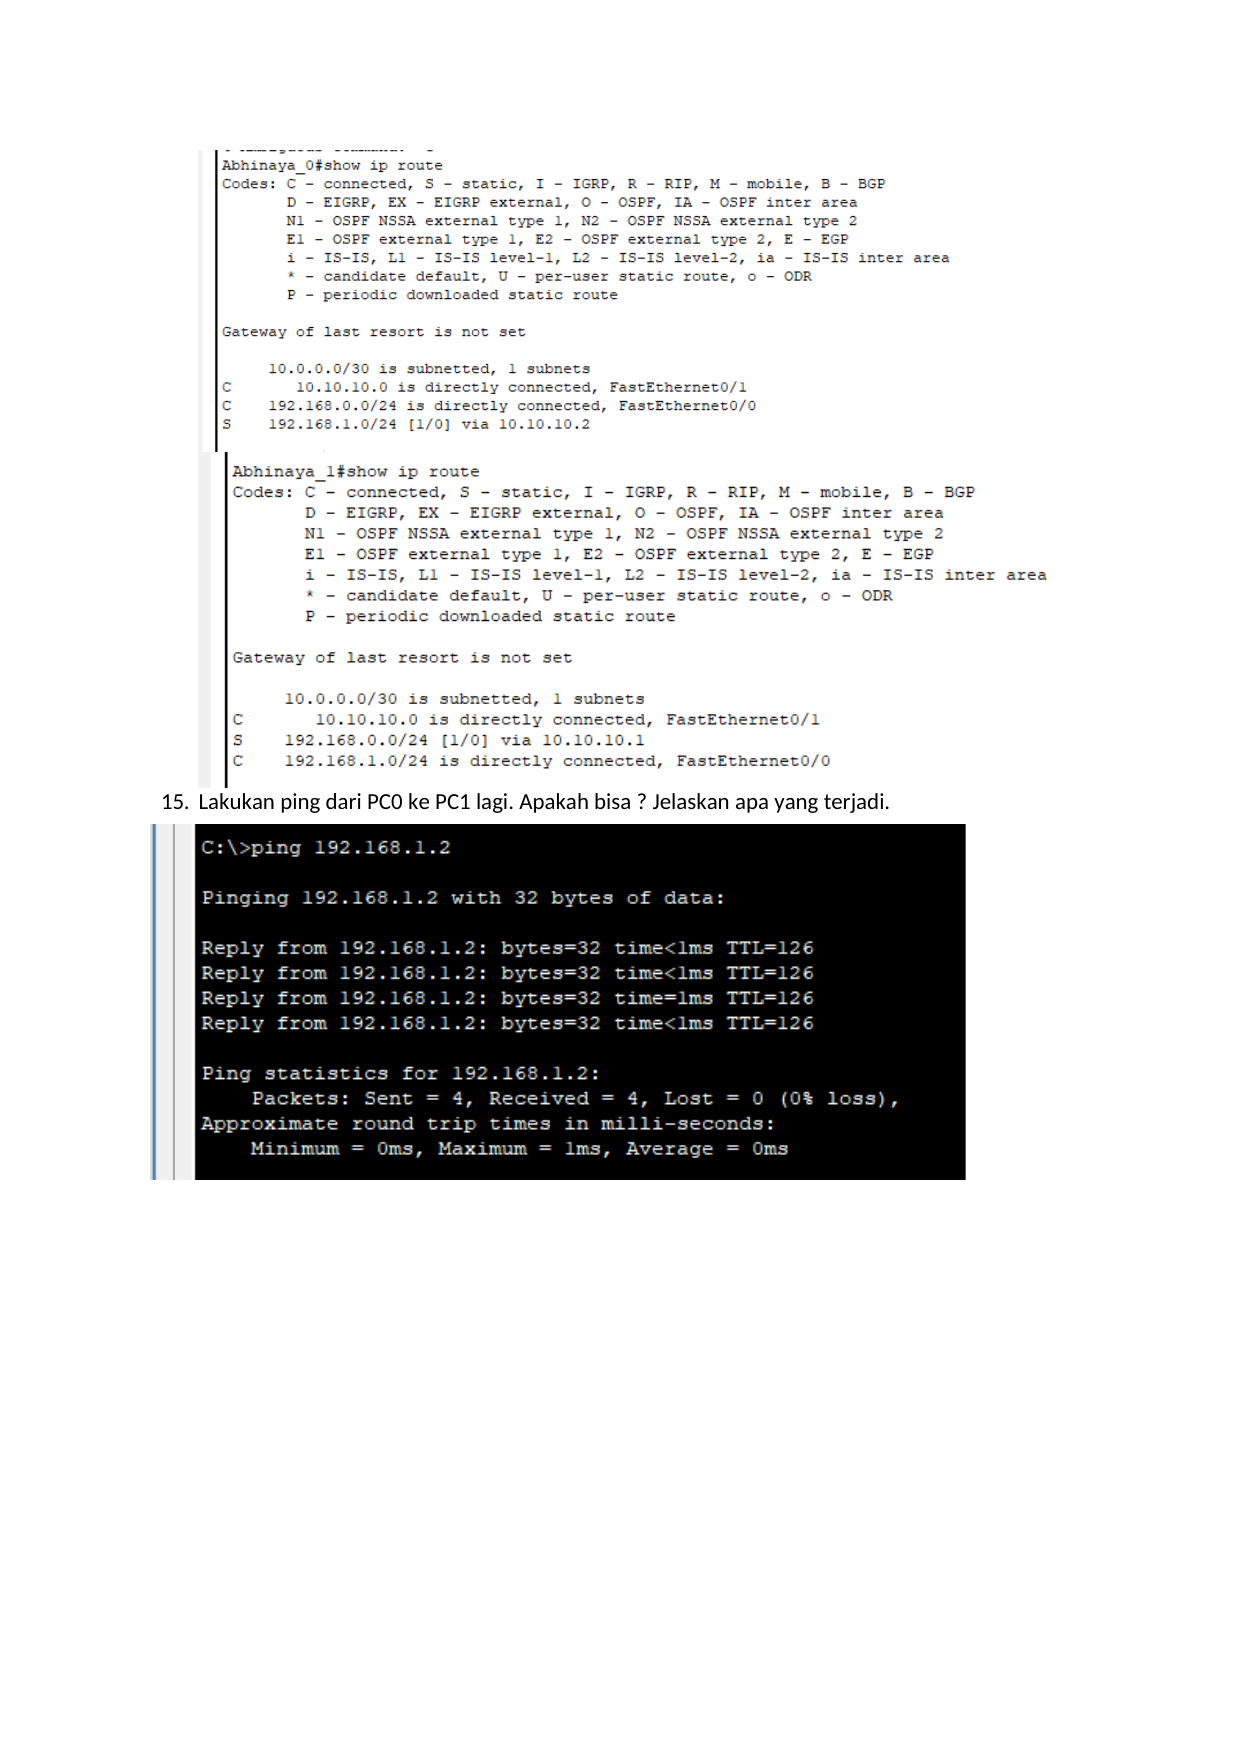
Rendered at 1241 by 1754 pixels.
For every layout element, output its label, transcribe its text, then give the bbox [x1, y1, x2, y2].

list Lakukan ping dari PC0 ke PC1 lagi. Apakah bisa ? Jelaskan apa yang terjadi. [161, 787, 1090, 816]
picture [198, 150, 1139, 788]
picture [150, 824, 966, 1180]
